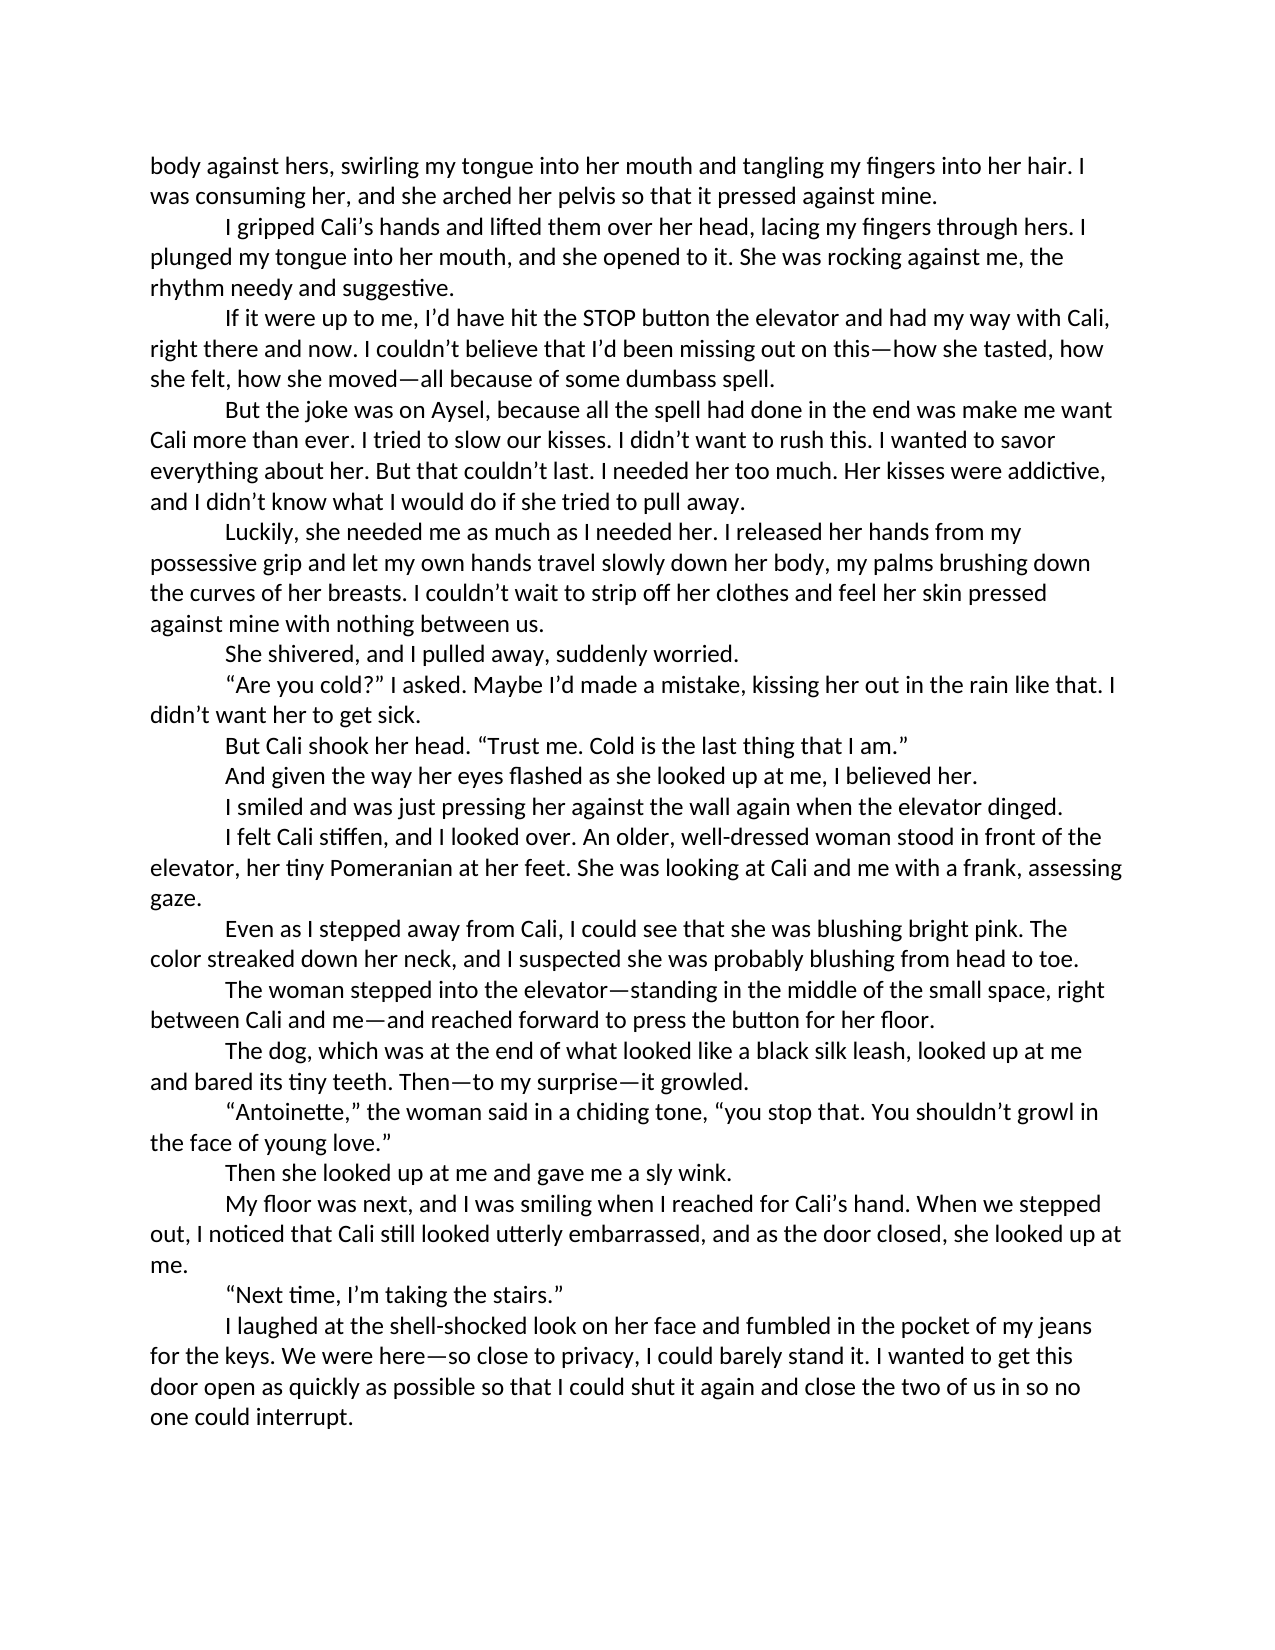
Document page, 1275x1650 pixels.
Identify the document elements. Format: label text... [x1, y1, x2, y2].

text She shivered, and I pulled away, suddenly worried. [150, 638, 1125, 669]
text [150, 150, 1125, 211]
text I felt Cali stiffen, and I looked over. An older, well-dressed woman stood in front of the elevator, her tiny Pomeranian at her feet. She was looking at Cali and me with a frank, assessing gaze. [150, 821, 1125, 913]
text Then she looked up at me and gave me a sly wink. [150, 1157, 1125, 1188]
text My floor was next, and I was smiling when I reached for Cali’s hand. When we stepped out, I noticed that Cali still looked utterly embarrassed, and as the door closed, she looked up at me. “Next time, I’m taking the stairs.” [150, 1188, 1125, 1310]
text And given the way her eyes flashed as she looked up at me, I believed her. [150, 760, 1125, 791]
text “Antoinette,” the woman said in a chiding tone, “you stop that. You shouldn’t growl in the face of young love.” [150, 1096, 1125, 1157]
text But the joke was on Aysel, because all the spell had done in the end was make me want Cali more than ever. I tried to slow our kisses. I didn’t want to rush this. I wanted to savor everything about her. But that couldn’t last. I needed her too much. Her kisses were addictive, and I didn’t know what I would do if she tried to pull away. [150, 394, 1125, 516]
text But Cali shook her head. “Trust me. Cold is the last thing that I am.” [150, 730, 1125, 760]
text “Are you cold?” I asked. Maybe I’d made a mistake, kissing her out in the rain like that. I didn’t want her to get sick. [150, 669, 1125, 730]
text The dog, which was at the end of what looked like a black silk leash, looked up at me and bared its tiny teeth. Then—to my surprise—it growled. [150, 1035, 1125, 1096]
text If it were up to me, I’d have hit the STOP button the elevator and had my way with Cali, right there and now. I couldn’t believe that I’d been missing out on this—how she tasted, how she felt, how she moved—all because of some dumbass spell. [150, 303, 1125, 394]
text I laughed at the shell-shocked look on her face and fumbled in the pocket of my jeans for the keys. We were here—so close to privacy, I could barely stand it. I wanted to get this door open as quickly as possible so that I could shut it again and close the two of us in so no one could interrupt. [150, 1310, 1125, 1432]
text I smiled and was just pressing her against the wall again when the elevator dinged. [150, 791, 1125, 821]
text The woman stepped into the elevator—standing in the middle of the small space, right between Cali and me—and reached forward to press the button for her floor. [150, 974, 1125, 1035]
text Luckily, she needed me as much as I needed her. I released her hands from my possessive grip and let my own hands travel slowly down her body, my palms brushing down the curves of her breasts. I couldn’t wait to strip off her clothes and feel her skin pressed against mine with nothing between us. [150, 516, 1125, 638]
text Even as I stepped away from Cali, I could see that she was blushing bright pink. The color streaked down her neck, and I suspected she was probably blushing from head to toe. [150, 913, 1125, 974]
text I gripped Cali’s hands and lifted them over her head, lacing my fingers through hers. I plunged my tongue into her mouth, and she opened to it. She was rocking against me, the rhythm needy and suggestive. [150, 211, 1125, 303]
